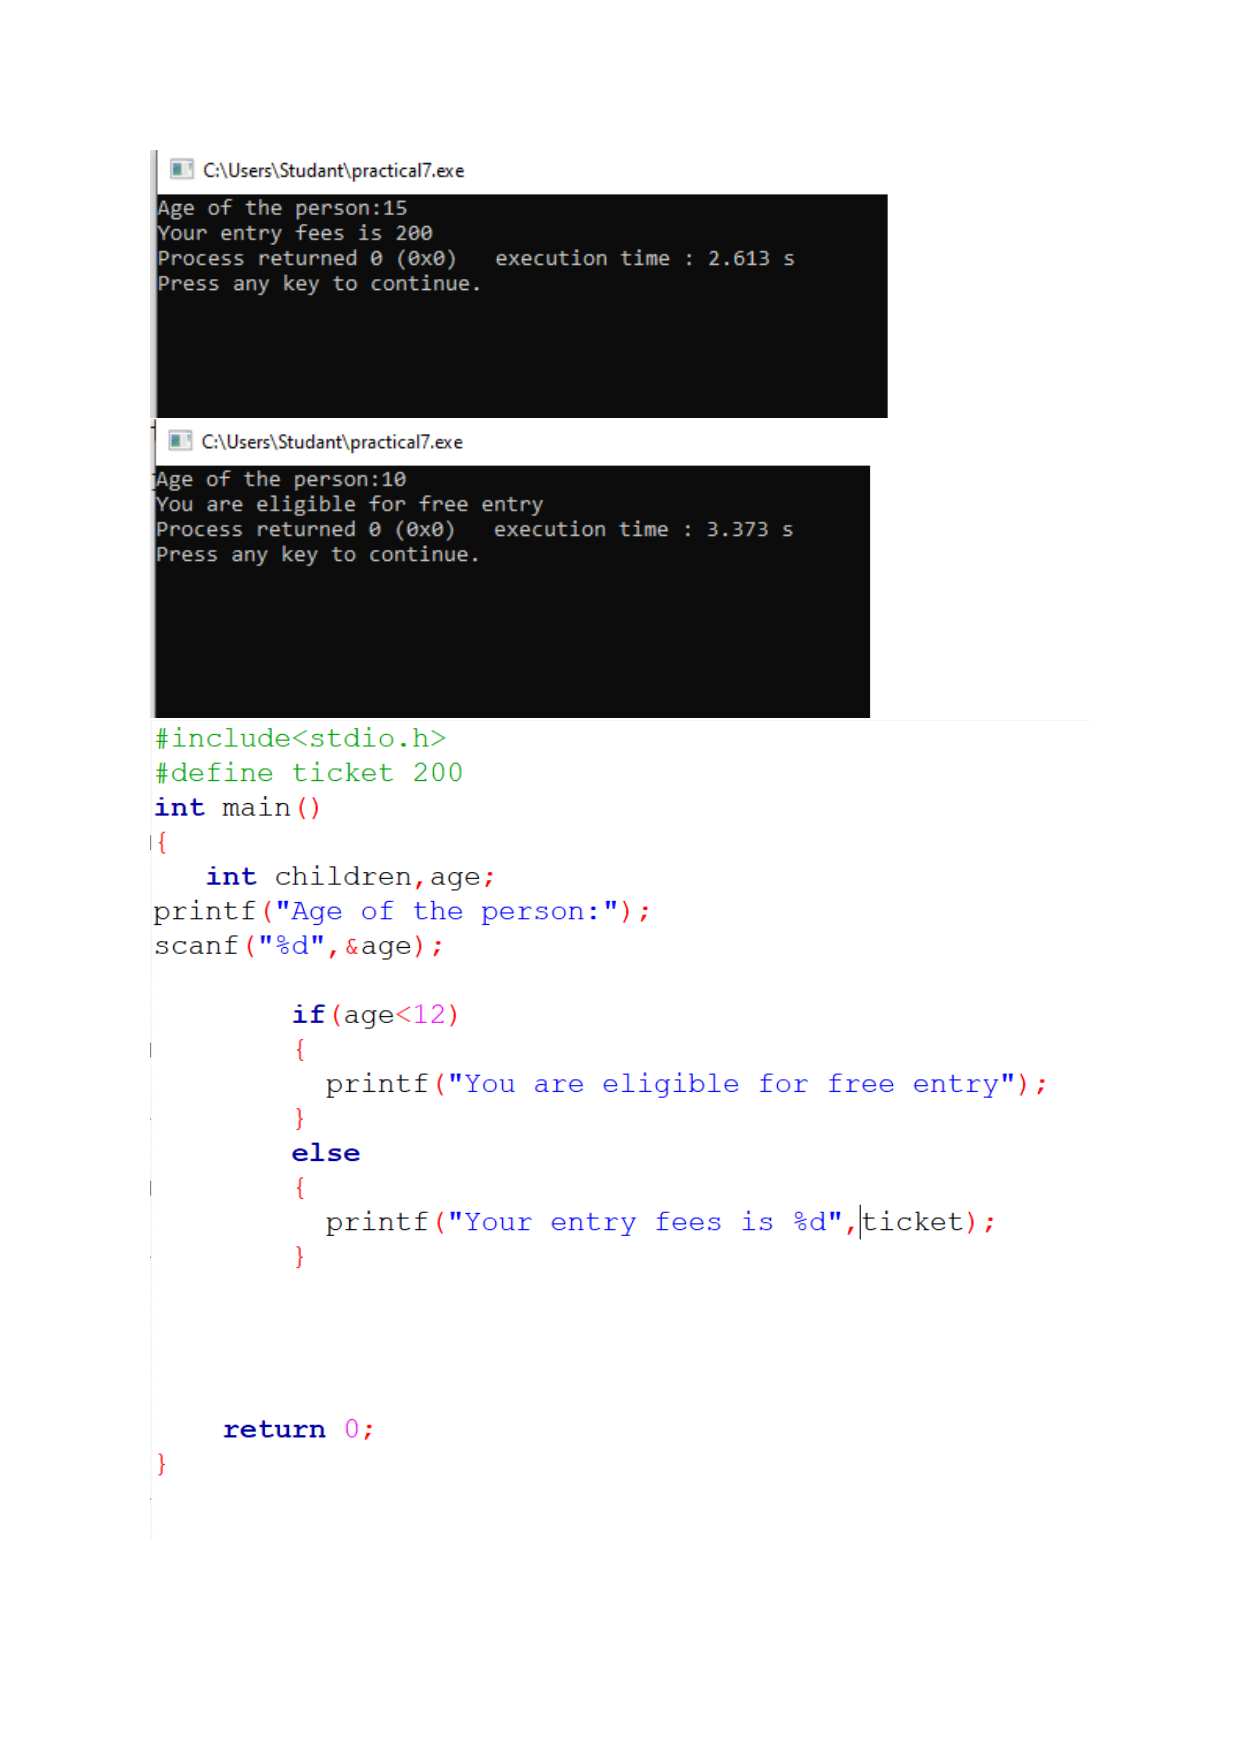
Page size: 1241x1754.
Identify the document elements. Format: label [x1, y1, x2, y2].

picture [150, 150, 888, 418]
picture [150, 419, 871, 718]
picture [150, 720, 1091, 1540]
